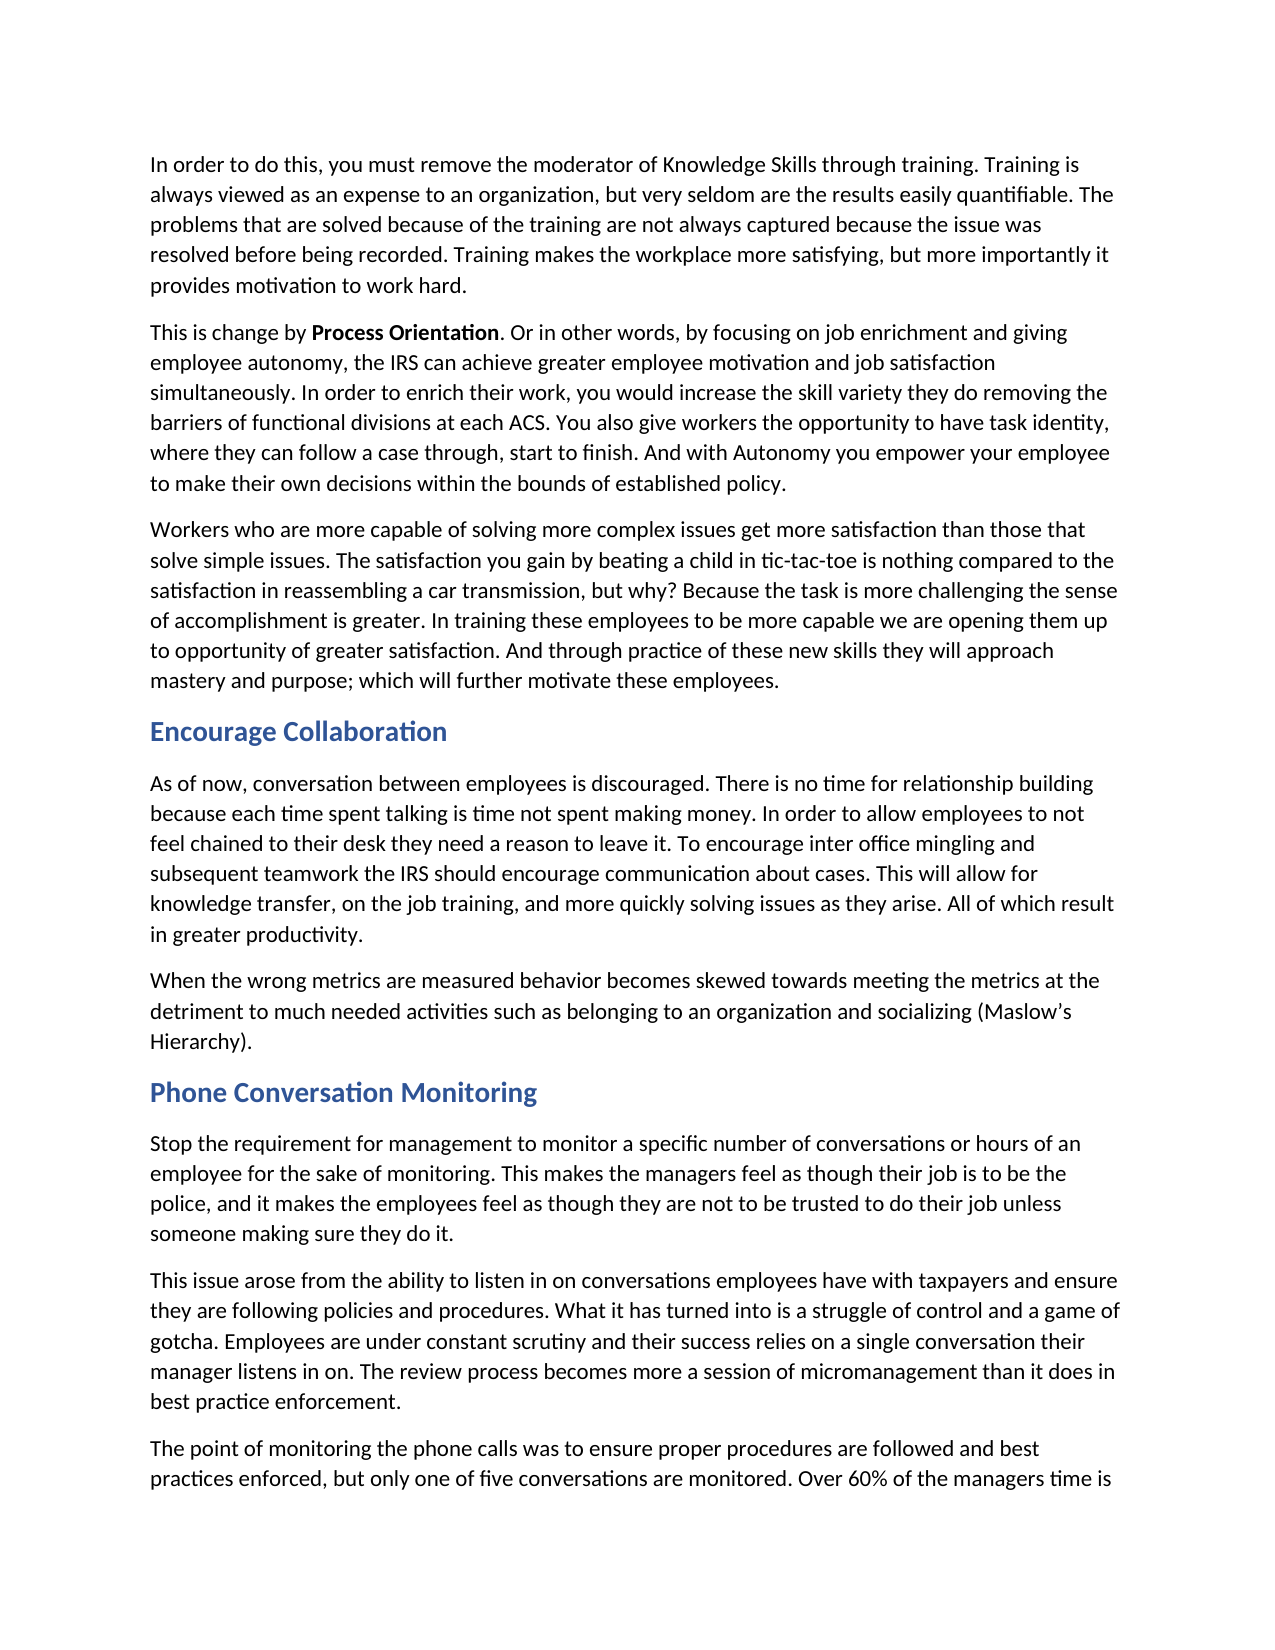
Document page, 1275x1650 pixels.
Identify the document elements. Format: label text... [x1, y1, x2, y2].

text Phone Conversation Monitoring [150, 1074, 1125, 1109]
text When the wrong metrics are measured behavior becomes skewed towards meeting the metrics at the detriment to much needed activities such as belonging to an organization and socializing (Maslow’s Hierarchy). [150, 967, 1125, 1055]
text This issue arose from the ability to listen in on conversations employees have with taxpayers and ensure they are following policies and procedures. What it has turned into is a struggle of control and a game of gotcha. Employees are under constant scrutiny and their success relies on a single conversation their manager listens in on. The review process becomes more a session of micromanagement than it does in best practice enforcement. [150, 1266, 1125, 1415]
text Workers who are more capable of solving more complex issues get more satisfaction than those that solve simple issues. The satisfaction you gain by beating a child in tic-tac-toe is nothing compared to the satisfaction in reassembling a car transmission, but why? Because the task is more challenging the sense of accomplishment is greater. In training these employees to be more capable we are opening them up to opportunity of greater satisfaction. And through practice of these new skills they will approach mastery and purpose; which will further motivate these employees. [150, 516, 1125, 695]
text As of now, conversation between employees is discouraged. There is no time for relationship building because each time spent talking is time not spent making money. In order to allow employees to not feel chained to their desk they need a reason to leave it. To encourage inter office mingling and subsequent teamwork the IRS should encourage communication about cases. This will allow for knowledge transfer, on the job training, and more quickly solving issues as they arise. All of which result in greater productivity. [150, 769, 1125, 948]
text This is change by Process Orientation. Or in other words, by focusing on job enrichment and giving employee autonomy, the IRS can achieve greater employee motivation and job satisfaction simultaneously. In order to enrich their work, you would increase the skill variety they do removing the barriers of functional divisions at each ACS. You also give workers the opportunity to have task identity, where they can follow a case through, start to finish. And with Autonomy you empower your employee to make their own decisions within the bounds of established policy. [150, 318, 1125, 497]
text Stop the requirement for management to monitor a specific number of conversations or hours of an employee for the sake of monitoring. This makes the managers feel as though their job is to be the police, and it makes the employees feel as though they are not to be trusted to do their job unless someone making sure they do it. [150, 1129, 1125, 1248]
text Encourage Collaboration [150, 713, 1125, 749]
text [150, 1434, 1125, 1492]
text In order to do this, you must remove the moderator of Knowledge Skills through training. Training is always viewed as an expense to an organization, but very seldom are the results easily quantifiable. The problems that are solved because of the training are not always captured because the issue was resolved before being recorded. Training makes the workplace more satisfying, but more importantly it provides motivation to work hard. [150, 150, 1125, 299]
